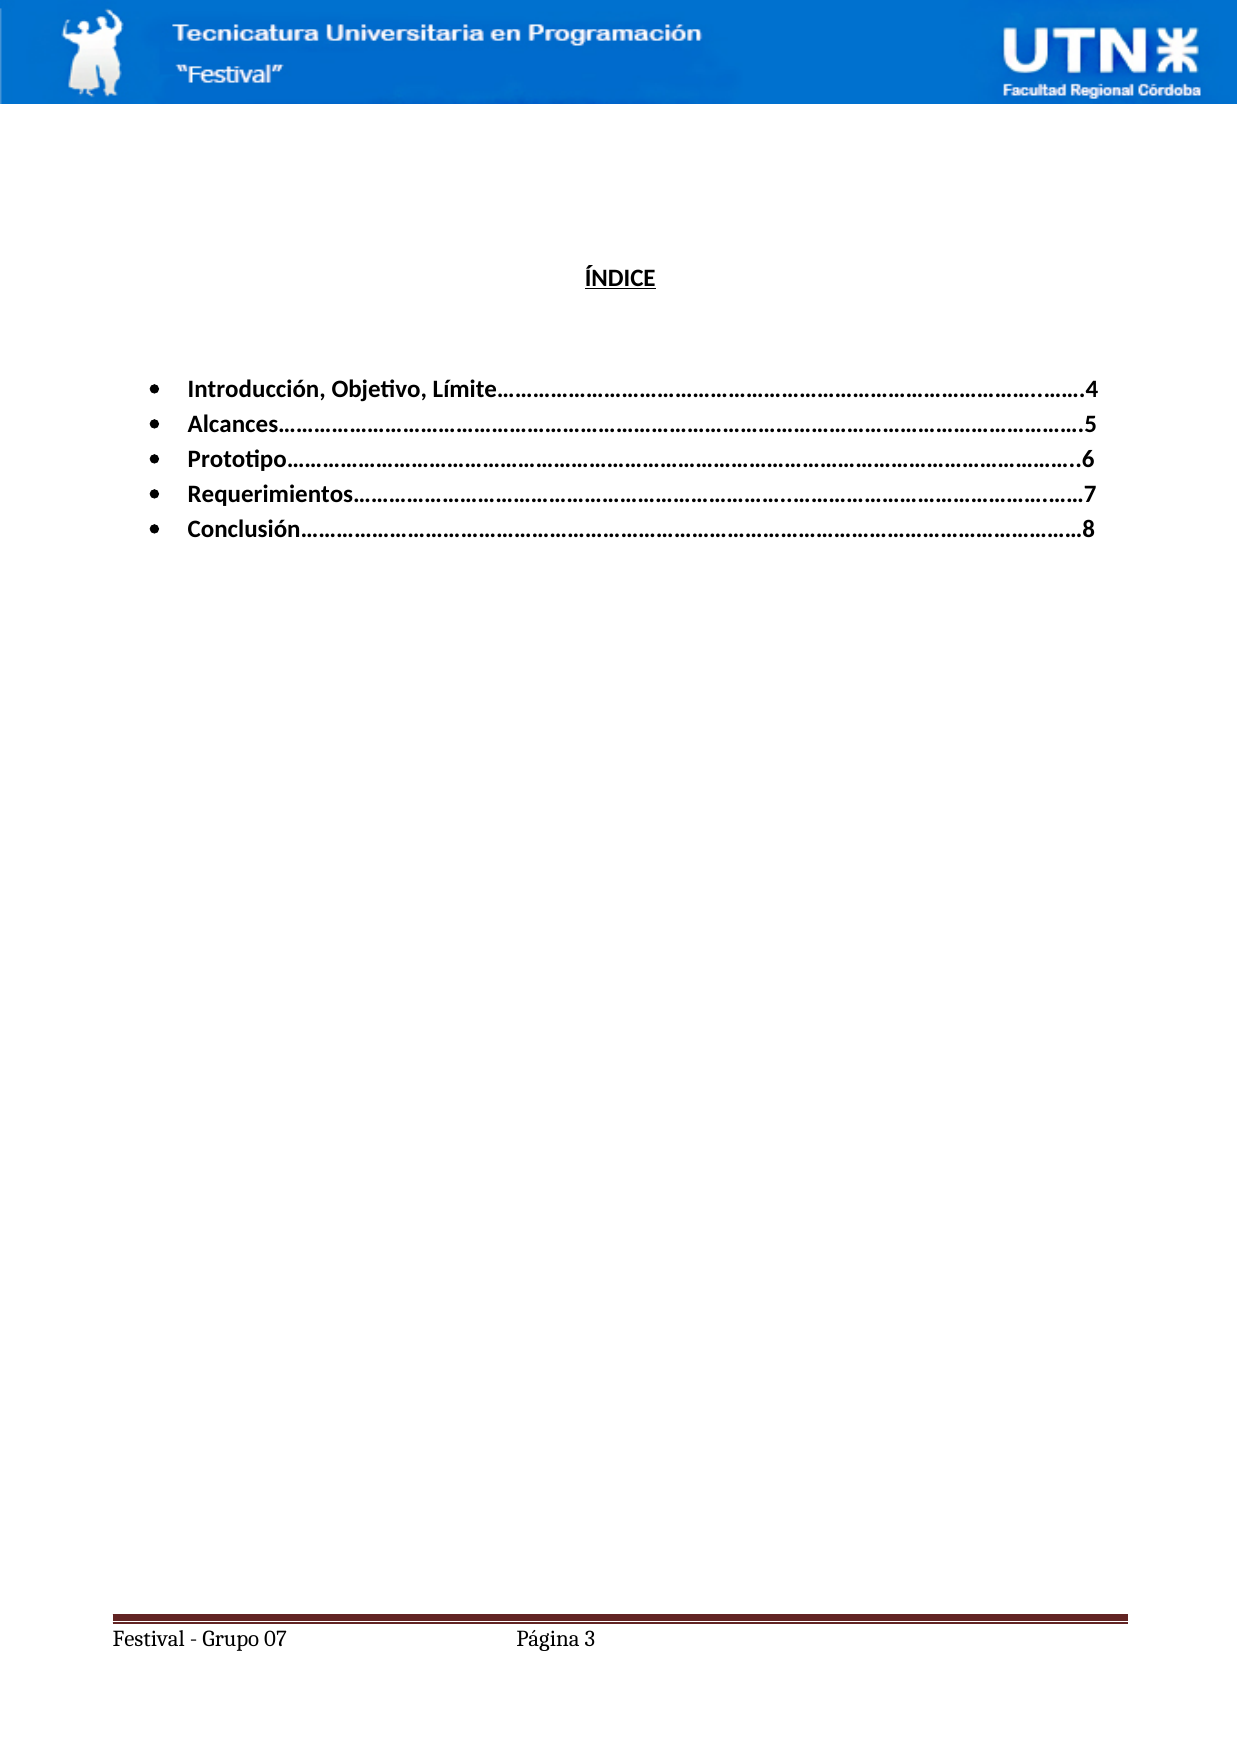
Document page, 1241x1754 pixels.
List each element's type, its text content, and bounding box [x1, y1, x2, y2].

list Requerimientos………………………………………………………………..…………………………………….……7 [150, 478, 1128, 509]
picture [0, 0, 1237, 104]
list Introducción, Objetivo, Límite………………………………………………………………………………..…….4 [150, 373, 1128, 404]
text ÍNDICE [112, 262, 1128, 292]
list Alcances……………………………………………………………………………………………………………………….5 [150, 408, 1128, 439]
list Conclusión……………………………………………………………………………………………………………………8 [150, 513, 1128, 544]
list Prototipo……………………………………………………………………………………………………………………..6 [150, 443, 1128, 474]
